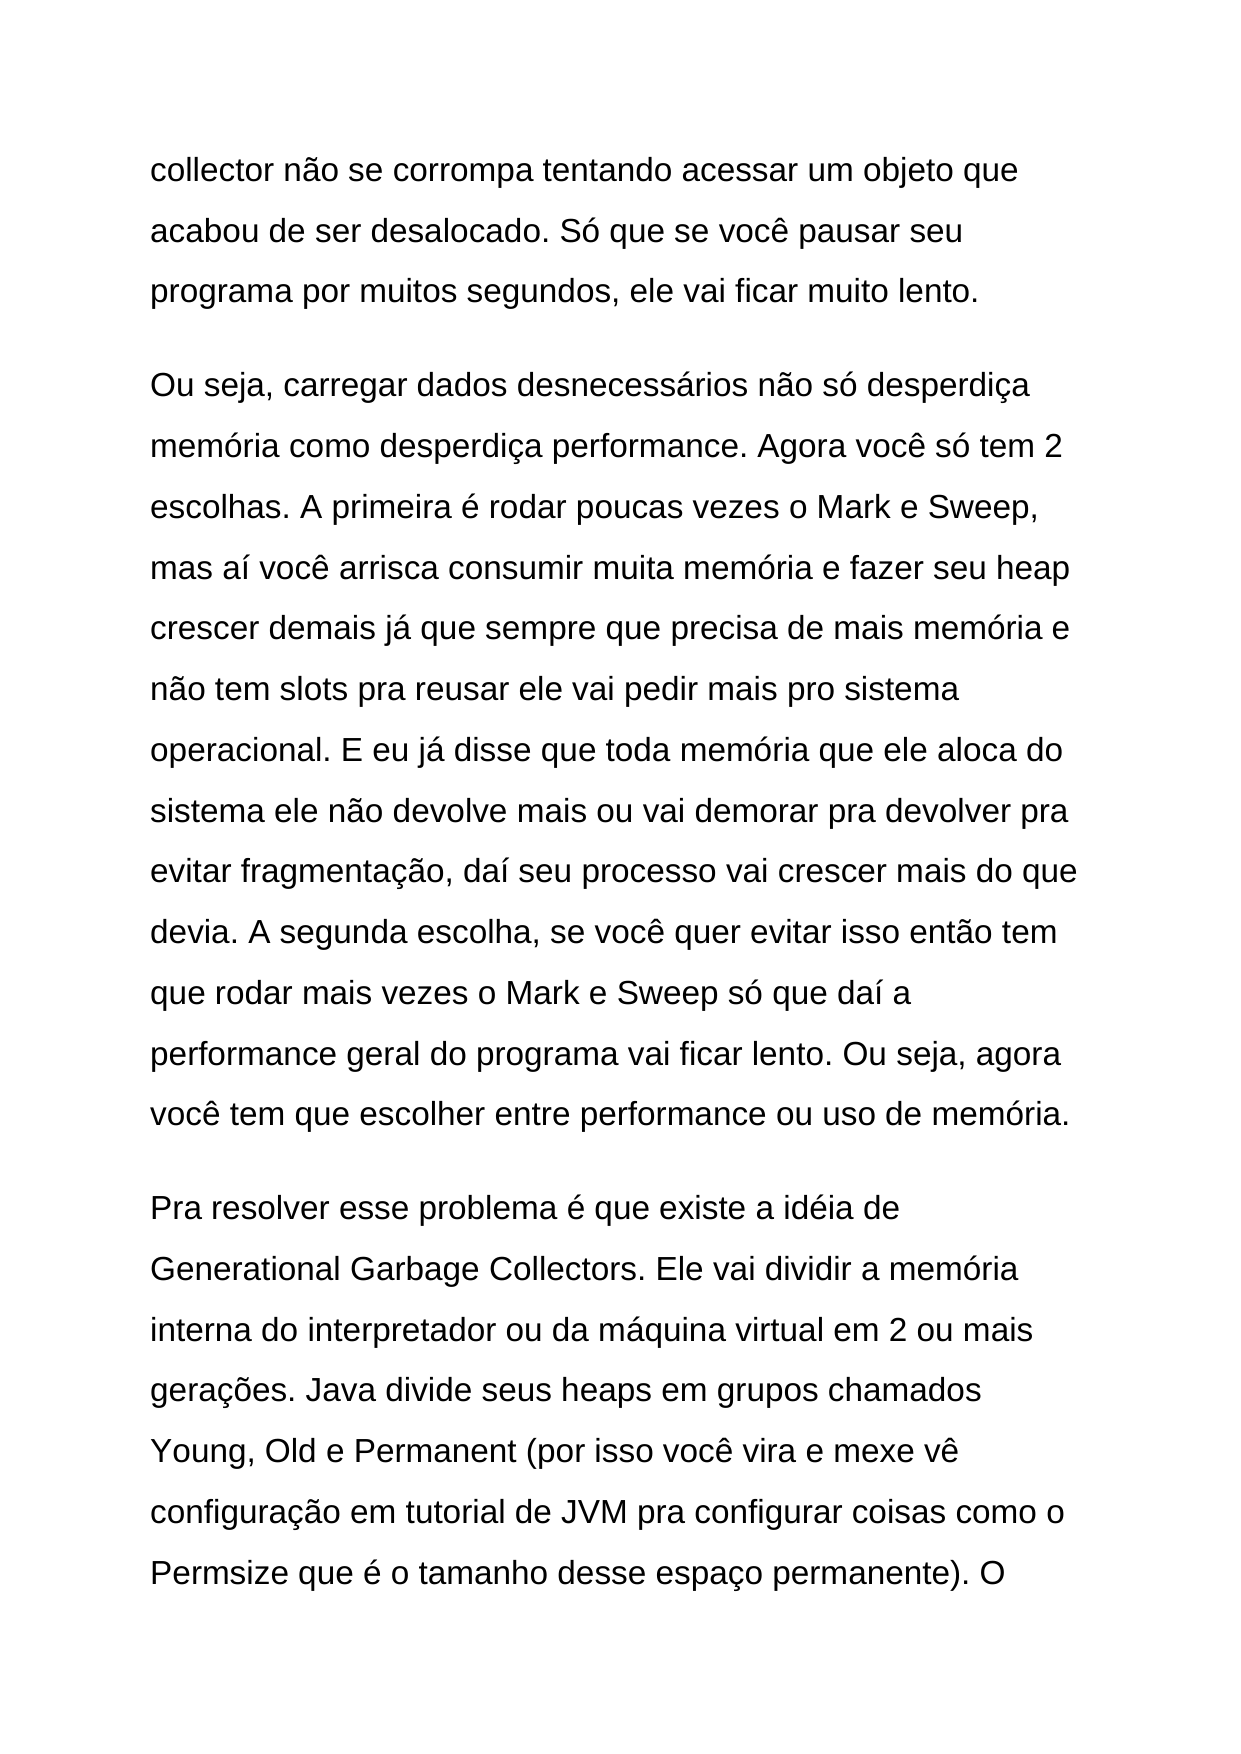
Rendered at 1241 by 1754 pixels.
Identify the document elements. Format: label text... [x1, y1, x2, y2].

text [150, 1188, 1090, 1591]
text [150, 150, 1090, 310]
text Ou seja, carregar dados desnecessários não só desperdiça memória como desperdiça performance. Agora você só tem 2 escolhas. A primeira é rodar poucas vezes o Mark e Sweep, mas aí você arrisca consumir muita memória e fazer seu heap crescer demais já que sempre que precisa de mais memória e não tem slots pra reusar ele vai pedir mais pro sistema operacional. E eu já disse que toda memória que ele aloca do sistema ele não devolve mais ou vai demorar pra devolver pra evitar fragmentação, daí seu processo vai crescer mais do que devia. A segunda escolha, se você quer evitar isso então tem que rodar mais vezes o Mark e Sweep só que daí a performance geral do programa vai ficar lento. Ou seja, agora você tem que escolher entre performance ou uso de memória. [150, 366, 1090, 1133]
